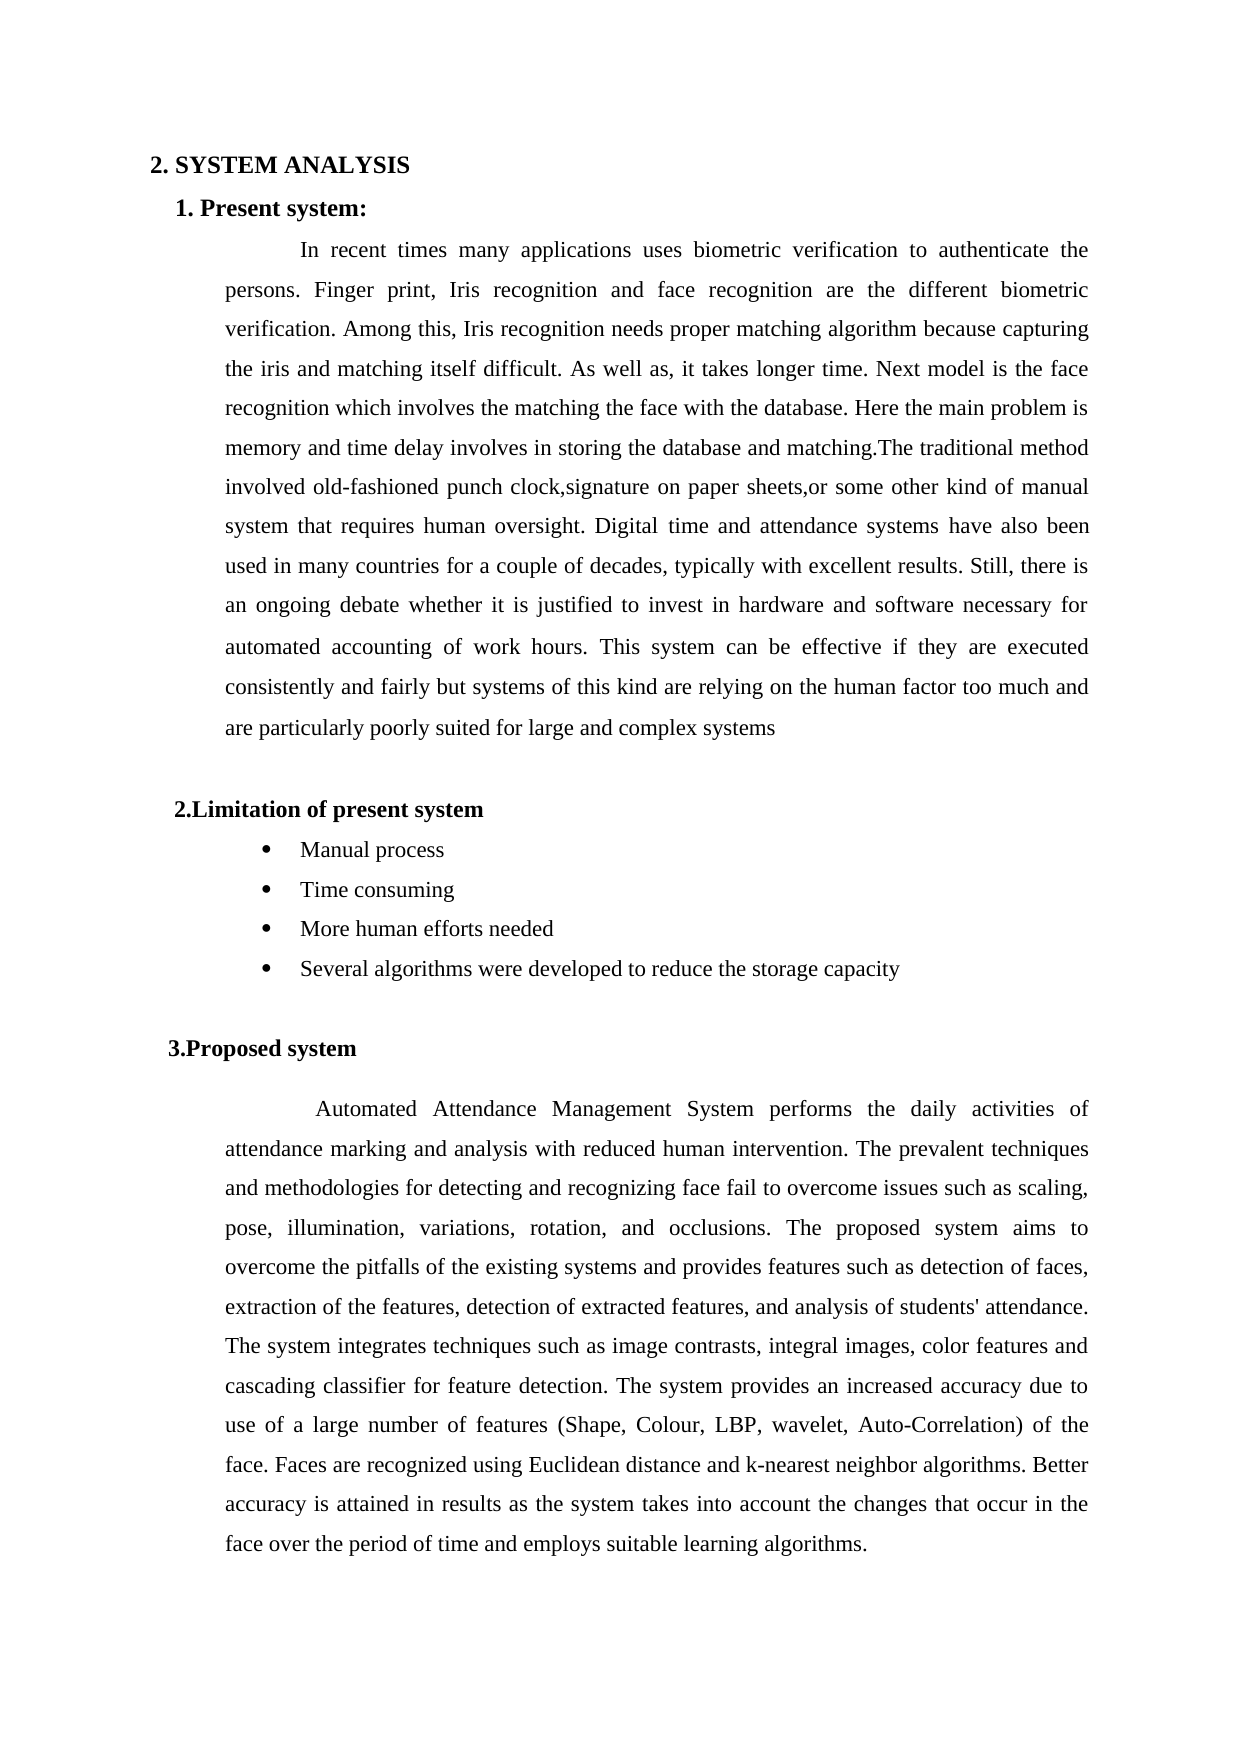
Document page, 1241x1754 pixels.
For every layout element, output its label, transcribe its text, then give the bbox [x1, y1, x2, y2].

list Manual process [262, 836, 1090, 862]
text 2. SYSTEM ANALYSIS [150, 150, 1090, 179]
text 2.Limitation of present system [150, 795, 1090, 822]
list More human efforts needed [262, 915, 1090, 941]
text Automated Attendance Management System performs the daily activities of attendance marking and analysis with reduced human intervention. The prevalent techniques and methodologies for detecting and recognizing face fail to overcome issues such as scaling, pose, illumination, variations, rotation, and occlusions. The proposed system aims to overcome the pitfalls of the existing systems and provides features such as detection of faces, extraction of the features, detection of extracted features, and analysis of students' attendance. The system integrates techniques such as image contrasts, integral images, color features and cascading classifier for feature detection. The system provides an increased accuracy due to use of a large number of features (Shape, Colour, LBP, wavelet, Auto-Correlation) of the face. Faces are recognized using Euclidean distance and k-nearest neighbor algorithms. Better accuracy is attained in results as the system takes into account the changes that occur in the face over the period of time and employs suitable learning algorithms. [225, 1095, 1090, 1556]
text In recent times many applications uses biometric verification to authenticate the persons. Finger print, Iris recognition and face recognition are the different biometric verification. Among this, Iris recognition needs proper matching algorithm because capturing the iris and matching itself difficult. As well as, it takes longer time. Next model is the face recognition which involves the matching the face with the database. Here the main problem is memory and time delay involves in storing the database and matching.The traditional method involved old-fashioned punch clock,signature on paper sheets,or some other kind of manual system that requires human oversight. Digital time and attendance systems have also been used in many countries for a couple of decades, typically with excellent results. Still, there is an ongoing debate whether it is justified to invest in hardware and software necessary for automated accounting of work hours. This system can be effective if they are executed consistently and fairly but systems of this kind are relying on the human factor too much and are particularly poorly suited for large and complex systems [225, 236, 1090, 741]
text 1. Present system: [150, 193, 1090, 222]
list Time consuming [262, 876, 1090, 902]
list Several algorithms were developed to reduce the storage capacity [262, 954, 1090, 981]
text 3.Proposed system [150, 1034, 1090, 1061]
